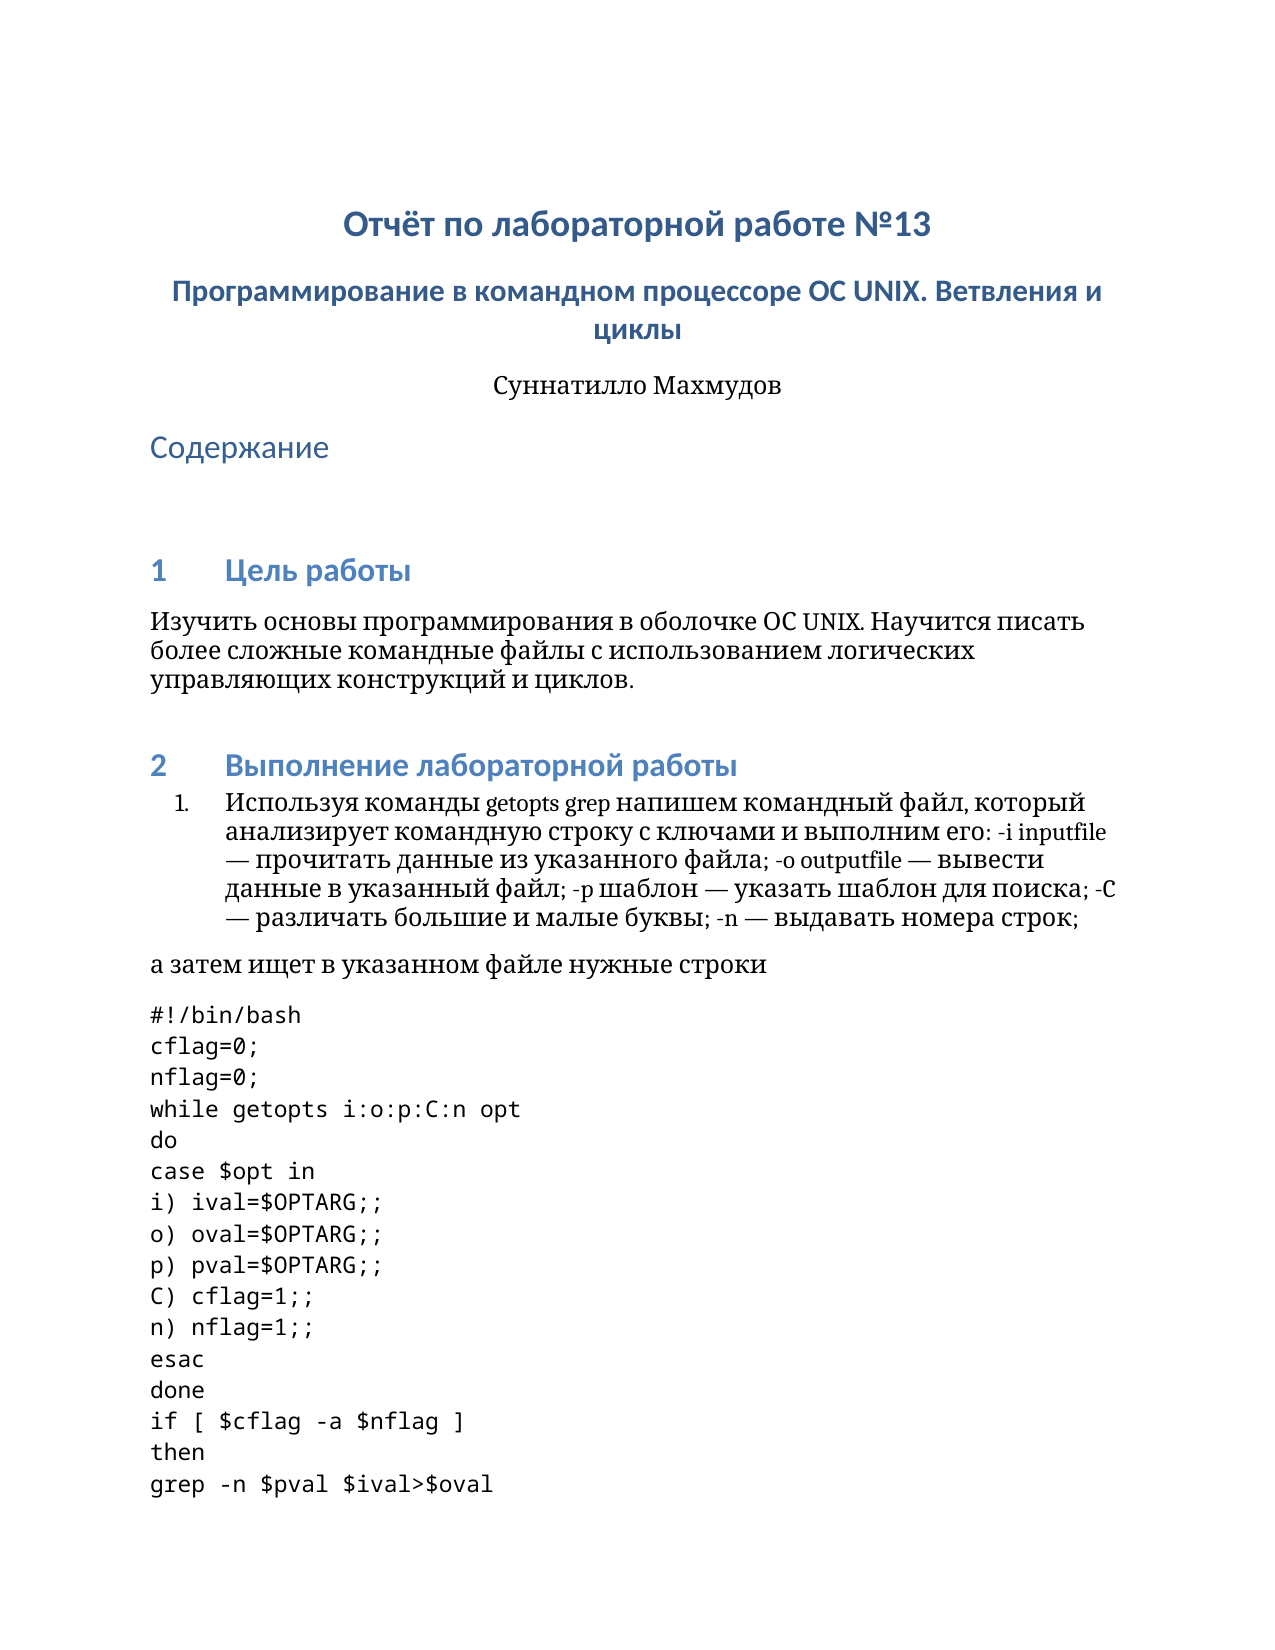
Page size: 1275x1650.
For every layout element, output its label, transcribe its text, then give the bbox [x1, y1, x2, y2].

text а затем ищет в указанном файле нужные строки [150, 951, 1125, 980]
text Суннатилло Махмудов [150, 372, 1125, 401]
subtitle 1 Цель работы [150, 548, 1125, 589]
subtitle 2 Выполнение лабораторной работы [150, 744, 1125, 785]
list Используя команды getopts grep напишем командный файл, который анализирует командную строку с ключами и выполним его: -i inputfile — прочитать данные из указанного файла; -o outputfile — вывести данные в указанный файл; -p шаблон — указать шаблон для поиска; -C — различать большие и малые буквы; -n — выдавать номера строк; [175, 789, 1125, 932]
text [150, 999, 1125, 1499]
subtitle Программирование в командном процессоре ОС UNIX. Ветвления и циклы [150, 271, 1125, 347]
text Изучить основы программирования в оболочке ОС UNIX. Научится писать более сложные командные файлы с использованием логических управляющих конструкций и циклов. [150, 608, 1125, 694]
title Отчёт по лабораторной работе №13 [150, 200, 1125, 246]
